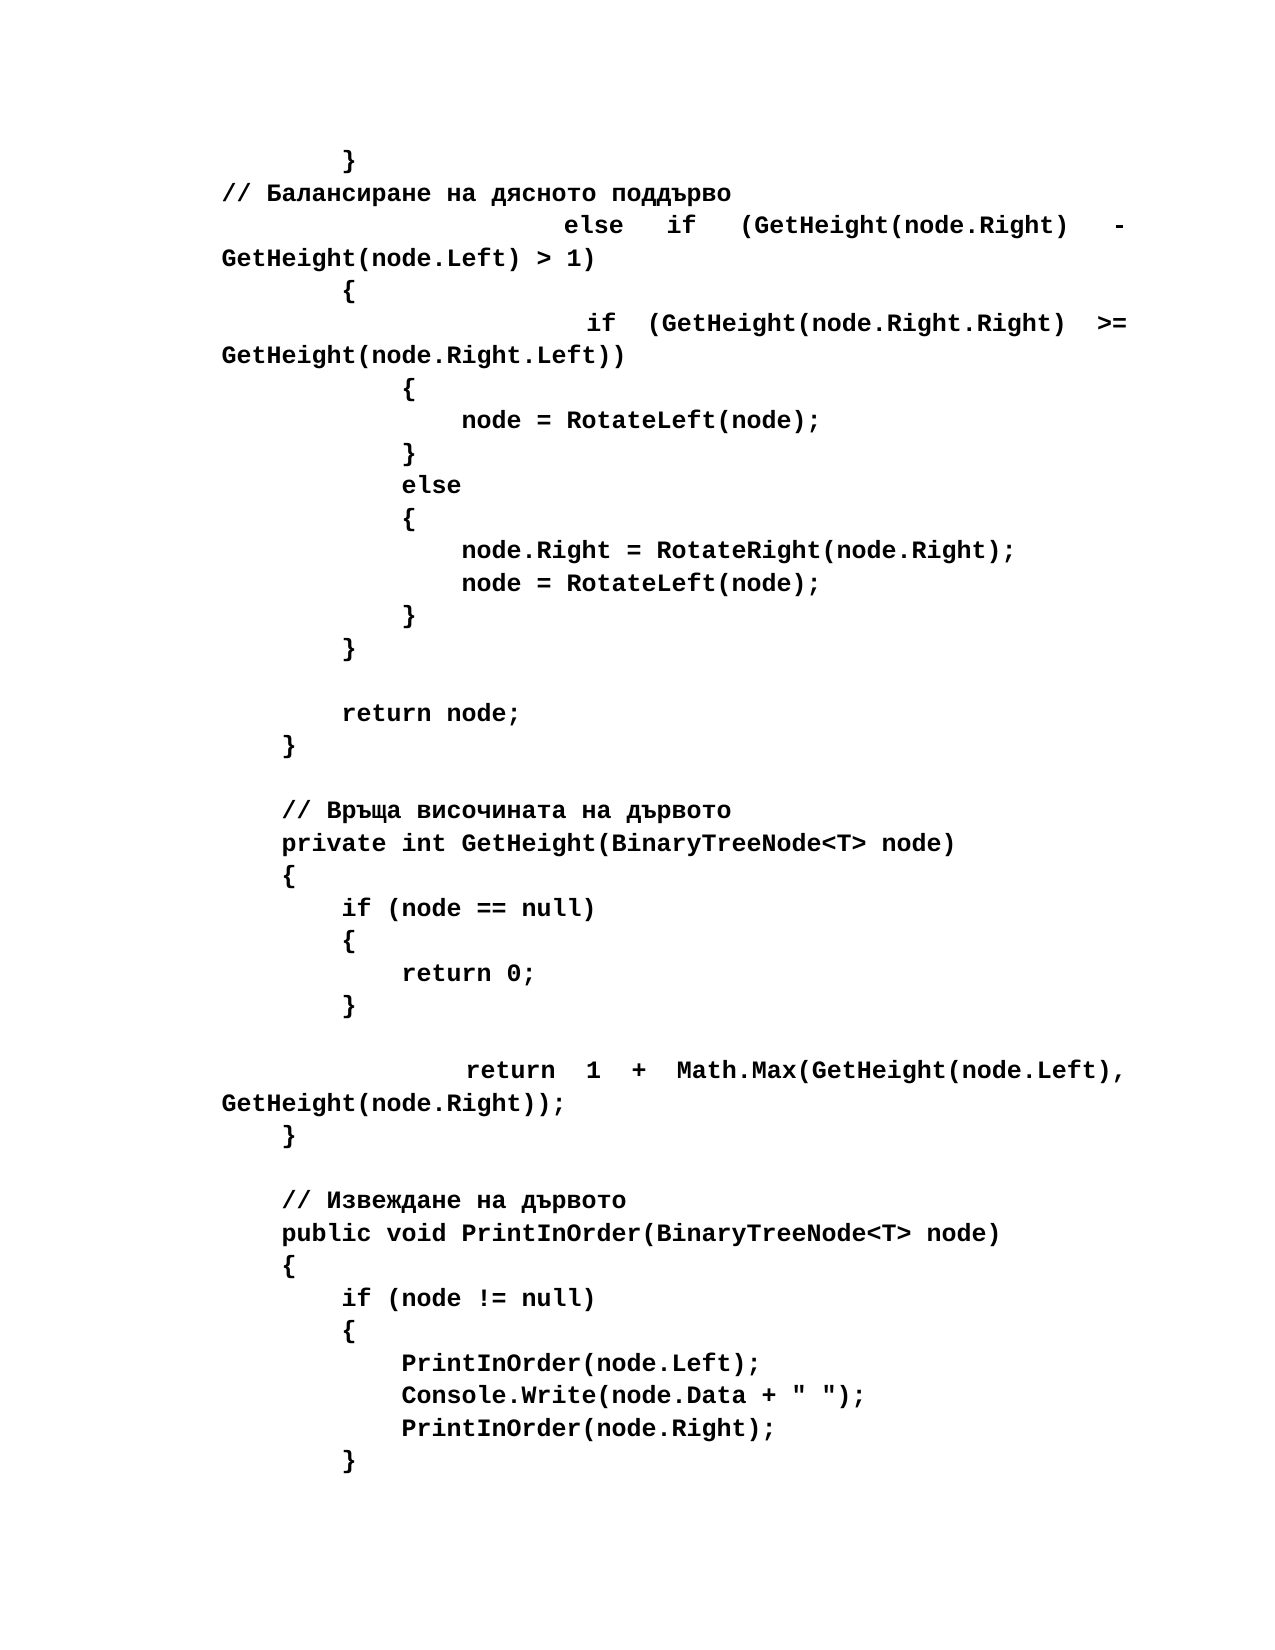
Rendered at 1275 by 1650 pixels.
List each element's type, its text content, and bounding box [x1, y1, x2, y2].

list } [221, 733, 1127, 761]
list // Връща височината на дървото [221, 798, 1127, 826]
list Console.Write(node.Data + " "); [221, 1383, 1127, 1411]
list } [221, 1123, 1127, 1151]
list return 0; [221, 960, 1127, 988]
list // Извеждане на дървото [221, 1188, 1127, 1216]
list return 1 + Math.Max(GetHeight(node.Left), GetHeight(node.Right)); [221, 1058, 1127, 1118]
list } [221, 440, 1127, 468]
list private int GetHeight(BinaryTreeNode<T> node) [221, 830, 1127, 858]
list if (node == null) [221, 895, 1127, 923]
list { [221, 505, 1127, 533]
list } [221, 635, 1127, 663]
list } [221, 1448, 1127, 1476]
list else if (GetHeight(node.Right) - GetHeight(node.Left) > 1) [221, 213, 1127, 273]
list public void PrintInOrder(BinaryTreeNode<T> node) [221, 1220, 1127, 1248]
list // Балансиране на дясното поддърво [221, 180, 1127, 208]
list if (node != null) [221, 1285, 1127, 1313]
list if (GetHeight(node.Right.Right) >= GetHeight(node.Right.Left)) [221, 310, 1127, 371]
list { [221, 1253, 1127, 1281]
list { [221, 278, 1127, 306]
list { [221, 375, 1127, 403]
list node = RotateLeft(node); [221, 408, 1127, 436]
list node = RotateLeft(node); [221, 570, 1127, 598]
list { [221, 1318, 1127, 1346]
list } [221, 993, 1127, 1021]
list } [221, 603, 1127, 631]
list { [221, 863, 1127, 891]
list else [221, 473, 1127, 501]
list PrintInOrder(node.Left); [221, 1350, 1127, 1378]
list return node; [221, 700, 1127, 728]
list { [221, 928, 1127, 956]
list } [221, 148, 1127, 176]
list node.Right = RotateRight(node.Right); [221, 538, 1127, 566]
list PrintInOrder(node.Right); [221, 1415, 1127, 1443]
